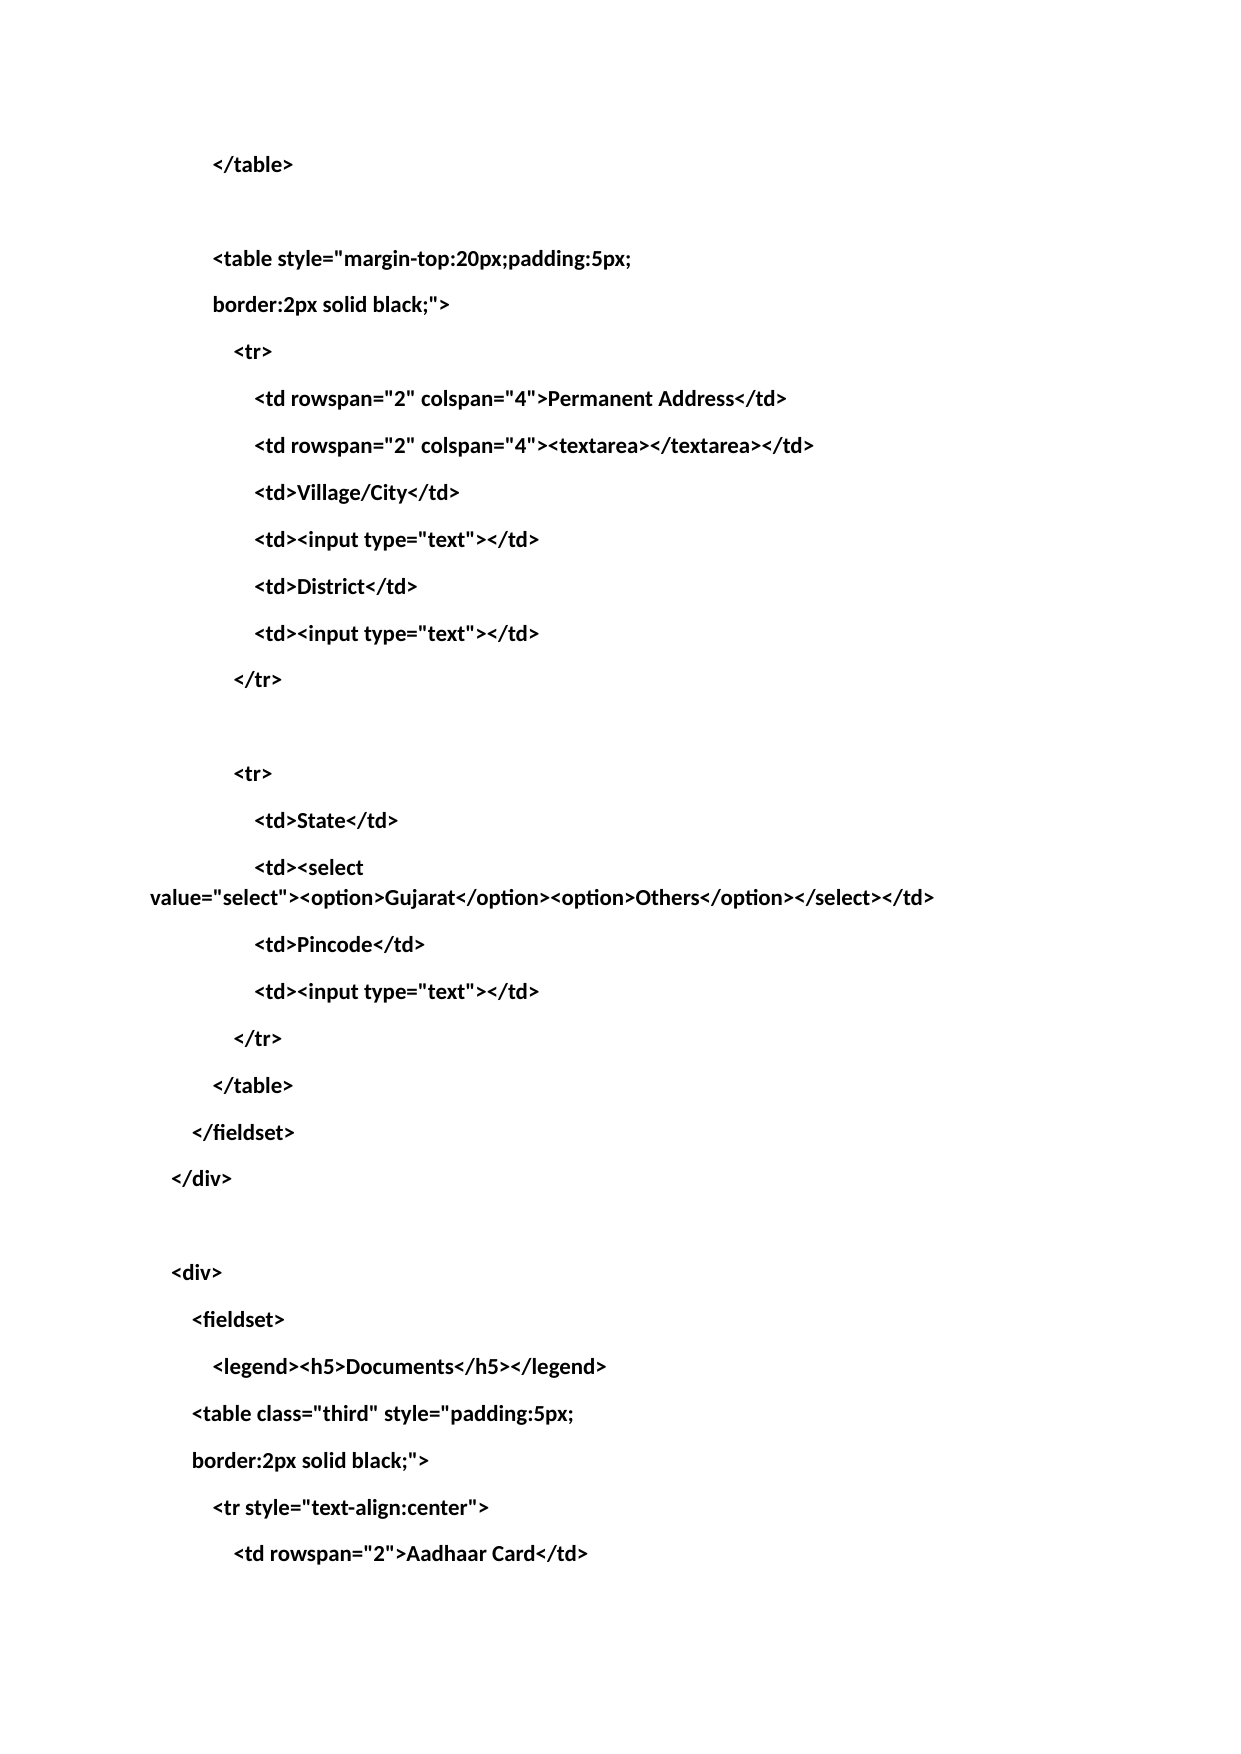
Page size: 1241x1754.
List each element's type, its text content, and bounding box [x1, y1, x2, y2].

text <td rowspan="2" colspan="4"><textarea></textarea></td> [150, 431, 1090, 459]
text border:2px solid black;"> [150, 1446, 1090, 1474]
text border:2px solid black;"> [150, 291, 1090, 319]
text <td><input type="text"></td> [150, 525, 1090, 553]
text <table class="third" style="padding:5px; [150, 1399, 1090, 1427]
text <div> [150, 1258, 1090, 1286]
text <td>Pincode</td> [150, 930, 1090, 958]
text <tr style="text-align:center"> [150, 1493, 1090, 1521]
text <td><input type="text"></td> [150, 977, 1090, 1005]
text <td>Village/City</td> [150, 478, 1090, 506]
text <tr> [150, 337, 1090, 366]
text <td><input type="text"></td> [150, 619, 1090, 647]
text </table> [150, 1071, 1090, 1099]
text </div> [150, 1164, 1090, 1193]
text <td><select value="select"><option>Gujarat</option><option>Others</option></select></td> [150, 853, 1090, 911]
text <table style="margin-top:20px;padding:5px; [150, 244, 1090, 272]
text </tr> [150, 666, 1090, 694]
text <td rowspan="2">Aadhaar Card</td> [150, 1539, 1090, 1568]
text <fieldset> [150, 1305, 1090, 1333]
text </table> [150, 150, 1090, 178]
text <td>State</td> [150, 806, 1090, 834]
text <td>District</td> [150, 572, 1090, 600]
text </fieldset> [150, 1118, 1090, 1146]
text </tr> [150, 1024, 1090, 1052]
text <td rowspan="2" colspan="4">Permanent Address</td> [150, 384, 1090, 412]
text <tr> [150, 759, 1090, 787]
text <legend><h5>Documents</h5></legend> [150, 1352, 1090, 1380]
